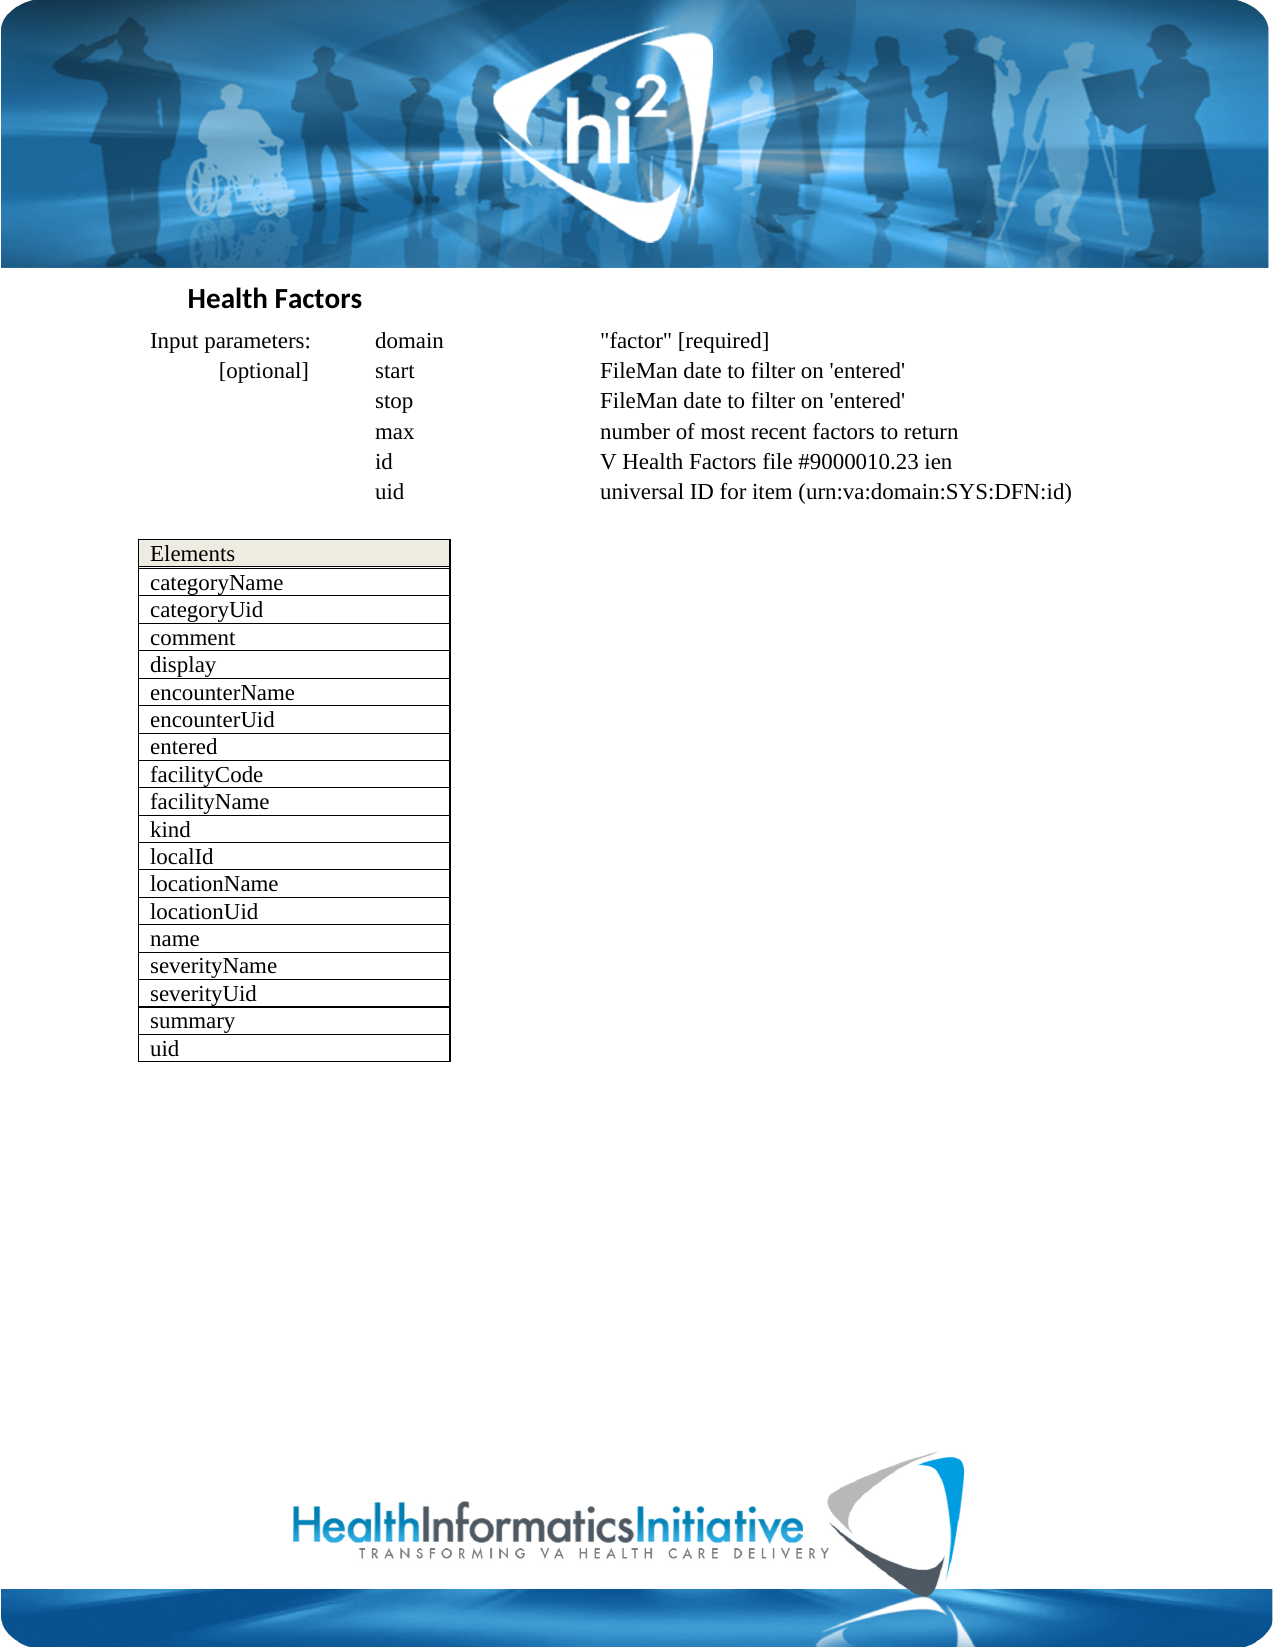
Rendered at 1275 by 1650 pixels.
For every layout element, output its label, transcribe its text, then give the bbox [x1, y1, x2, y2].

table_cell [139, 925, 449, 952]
subtitle Health Factors [187, 280, 1125, 316]
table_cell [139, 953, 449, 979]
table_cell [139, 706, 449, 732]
text [optional] start FileMan date to filter on 'entered' [150, 357, 1125, 384]
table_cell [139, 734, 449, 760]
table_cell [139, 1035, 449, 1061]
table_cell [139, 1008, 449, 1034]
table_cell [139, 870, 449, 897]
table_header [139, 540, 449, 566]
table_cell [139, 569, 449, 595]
text id V Health Factors file #9000010.23 ien [150, 448, 1125, 474]
text stop FileMan date to filter on 'entered' [150, 387, 1125, 414]
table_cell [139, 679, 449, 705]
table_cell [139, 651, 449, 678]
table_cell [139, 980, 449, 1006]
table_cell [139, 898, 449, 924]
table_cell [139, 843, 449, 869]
picture [0, 1446, 1270, 1647]
picture [0, 0, 1270, 268]
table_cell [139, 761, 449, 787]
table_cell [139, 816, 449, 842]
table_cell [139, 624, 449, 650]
text uid universal ID for item (urn:va:domain:SYS:DFN:id) [150, 478, 1125, 504]
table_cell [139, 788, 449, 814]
text max number of most recent factors to return [150, 418, 1125, 444]
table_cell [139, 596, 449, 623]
text Input parameters: domain "factor" [required] [150, 327, 1125, 353]
